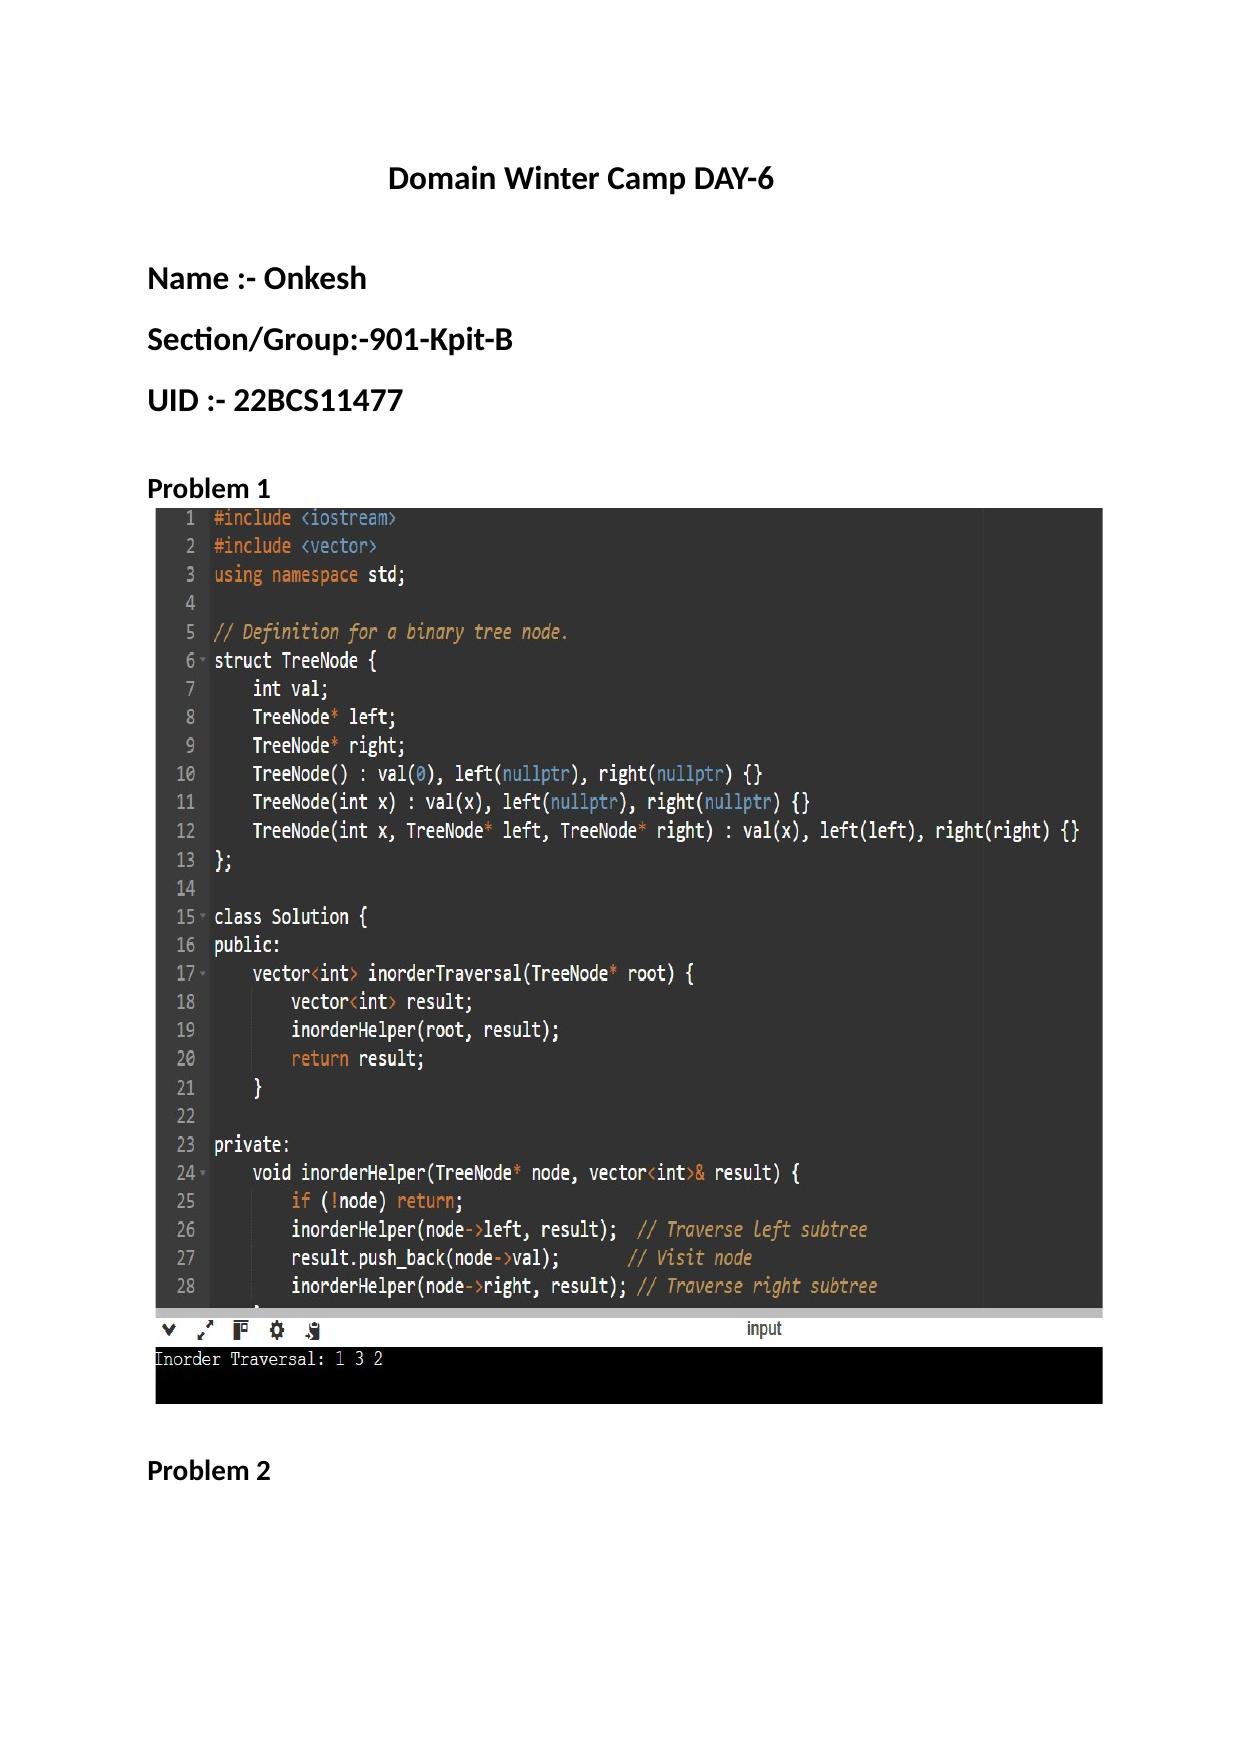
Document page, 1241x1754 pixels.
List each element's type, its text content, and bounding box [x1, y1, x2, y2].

text Domain Winter Camp DAY-6 [147, 157, 1109, 198]
subtitle Problem 2 [147, 1452, 1109, 1487]
subtitle Problem 1 [147, 470, 1109, 506]
text Name :- Onkesh [147, 257, 1109, 297]
picture [155, 508, 1103, 1404]
text UID :- 22BCS11477 [147, 379, 1109, 419]
text Section/Group:-901-Kpit-B [147, 318, 1109, 358]
